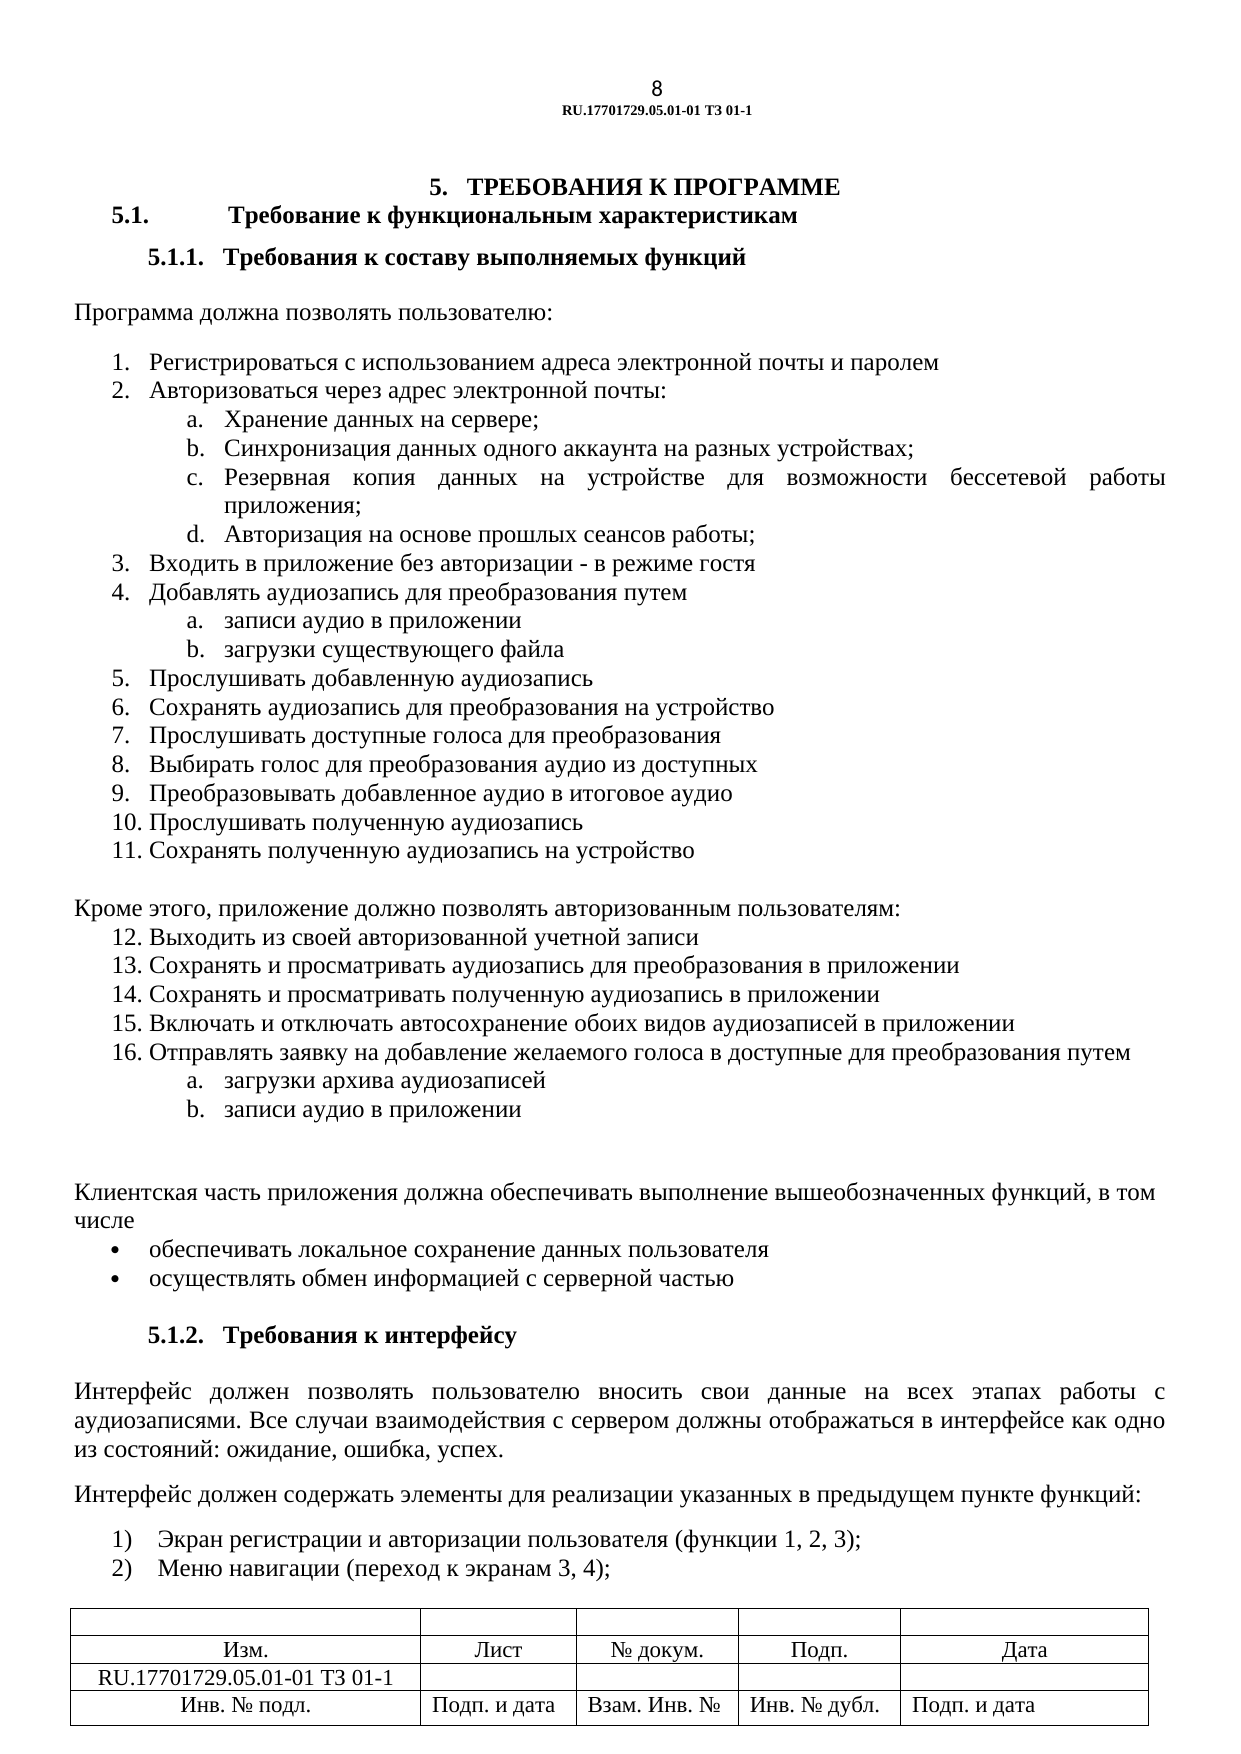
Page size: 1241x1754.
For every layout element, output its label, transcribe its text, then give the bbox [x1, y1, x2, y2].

text 1) Экран регистрации и авторизации пользователя (функции 1, 2, 3); [111, 1524, 1166, 1553]
subtitle ТРЕБОВАНИЯ К ПРОГРАММЕ [103, 172, 1166, 200]
list записи аудио в приложении [186, 606, 1166, 634]
list Требование к функциональным характеристикам [111, 200, 1166, 229]
text Клиентская часть приложения должна обеспечивать выполнение вышеобозначенных функций, в том числе [74, 1177, 1166, 1234]
list загрузки существующего файла [186, 634, 1166, 663]
list записи аудио в приложении [186, 1094, 1166, 1123]
list Синхронизация данных одного аккаунта на разных устройствах; [186, 433, 1166, 462]
list Резервная копия данных на устройстве для возможности бессетевой работы приложения; [186, 462, 1166, 519]
list Сохранять полученную аудиозапись на устройство [111, 836, 1166, 864]
list Отправлять заявку на добавление желаемого голоса в доступные для преобразования путем [111, 1037, 1166, 1066]
list Включать и отключать автосохранение обоих видов аудиозаписей в приложении [111, 1008, 1166, 1037]
text Кроме этого, приложение должно позволять авторизованным пользователям: [74, 893, 1166, 922]
text Интерфейс должен позволять пользователю вносить свои данные на всех этапах работы с аудиозаписями. Все случаи взаимодействия с сервером должны отображаться в интерфейсе как одно из состояний: ожидание, ошибка, успех. [74, 1376, 1166, 1462]
list Добавлять аудиозапись для преобразования путем [111, 577, 1166, 606]
text Интерфейс должен содержать элементы для реализации указанных в предыдущем пункте функций: [74, 1479, 1166, 1508]
list Авторизоваться через адрес электронной почты: [111, 376, 1166, 404]
list обеспечивать локальное сохранение данных пользователя [111, 1234, 1166, 1263]
text 2) Меню навигации (переход к экранам 3, 4); [111, 1553, 1166, 1582]
list Выходить из своей авторизованной учетной записи [111, 922, 1166, 951]
list Сохранять и просматривать аудиозапись для преобразования в приложении [111, 951, 1166, 979]
list Сохранять аудиозапись для преобразования на устройство [111, 692, 1166, 721]
list загрузки архива аудиозаписей [186, 1066, 1166, 1094]
list Авторизация на основе прошлых сеансов работы; [186, 519, 1166, 548]
list Прослушивать добавленную аудиозапись [111, 663, 1166, 692]
list Требования к интерфейсу [148, 1321, 1166, 1349]
list Прослушивать доступные голоса для преобразования [111, 721, 1166, 749]
text Программа должна позволять пользователю: [74, 297, 1166, 326]
list Преобразовывать добавленное аудио в итоговое аудио [111, 778, 1166, 807]
list осуществлять обмен информацией с серверной частью [111, 1263, 1166, 1292]
list Сохранять и просматривать полученную аудиозапись в приложении [111, 979, 1166, 1008]
list Требования к составу выполняемых функций [148, 242, 1166, 270]
list Входить в приложение без авторизации - в режиме гостя [111, 548, 1166, 577]
list Выбирать голос для преобразования аудио из доступных [111, 749, 1166, 778]
list Регистрироваться с использованием адреса электронной почты и паролем [111, 347, 1166, 376]
list Прослушивать полученную аудиозапись [111, 807, 1166, 836]
list Хранение данных на сервере; [186, 404, 1166, 433]
